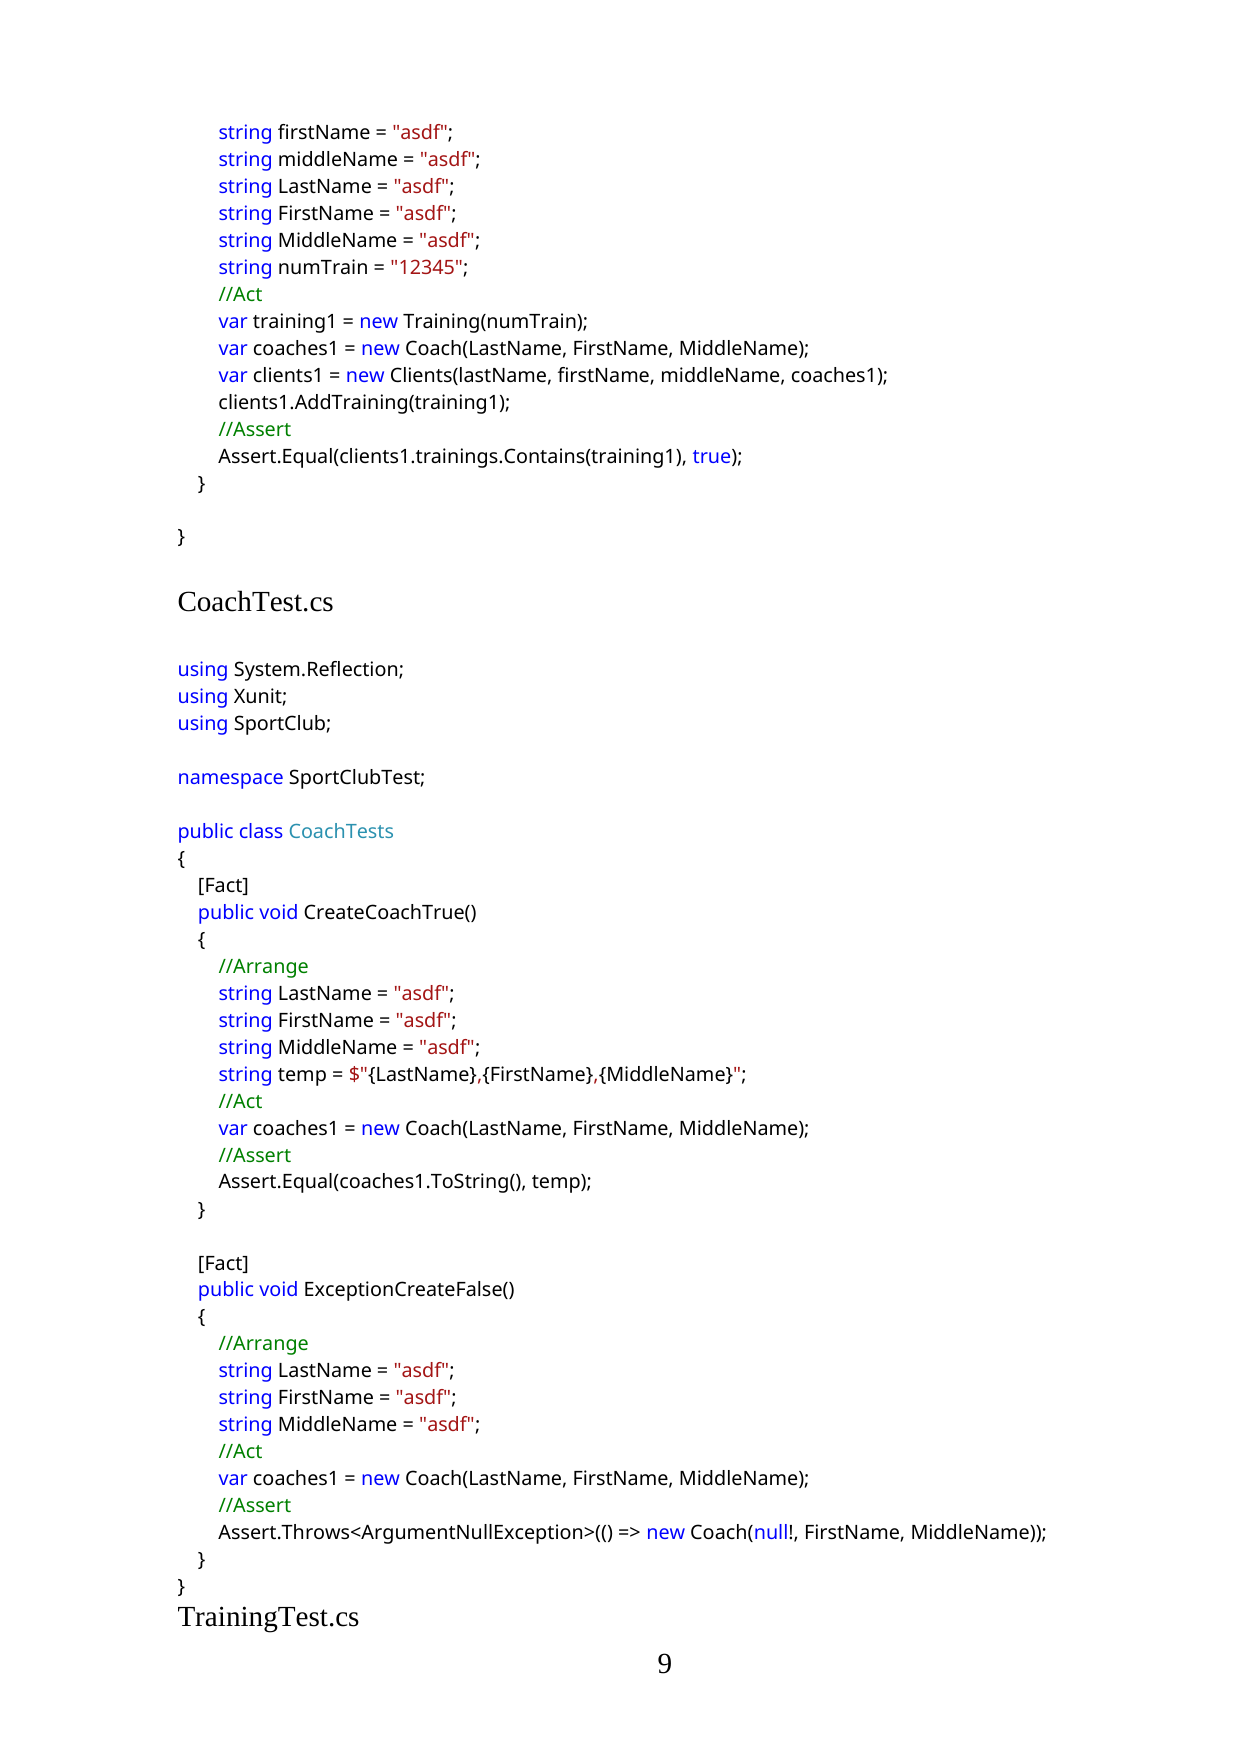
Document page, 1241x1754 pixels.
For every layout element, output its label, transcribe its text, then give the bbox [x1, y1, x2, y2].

text } [177, 1546, 1152, 1572]
text string middleName = "asdf"; [177, 145, 1152, 172]
text var coaches1 = new Coach(LastName, FirstName, MiddleName); [177, 1114, 1152, 1141]
text TrainingTest.cs [177, 1599, 1152, 1633]
text //Act [177, 280, 1152, 307]
text //Act [177, 1438, 1152, 1464]
text using SportClub; [177, 709, 1152, 736]
text //Arrange [177, 952, 1152, 979]
text [Fact] [177, 1249, 1152, 1276]
text string FirstName = "asdf"; [177, 1384, 1152, 1411]
text CoachTest.cs [177, 584, 1152, 618]
text } [177, 523, 1152, 550]
text [Fact] [177, 871, 1152, 898]
text var coaches1 = new Coach(LastName, FirstName, MiddleName); [177, 334, 1152, 361]
text string LastName = "asdf"; [177, 172, 1152, 199]
text var training1 = new Training(numTrain); [177, 307, 1152, 334]
text using System.Reflection; [177, 655, 1152, 682]
text Assert.Throws<ArgumentNullException>(() => new Coach(null!, FirstName, MiddleName)); [177, 1518, 1152, 1546]
text clients1.AddTraining(training1); [177, 388, 1152, 415]
text namespace SportClubTest; [177, 763, 1152, 790]
text string MiddleName = "asdf"; [177, 1411, 1152, 1438]
text var coaches1 = new Coach(LastName, FirstName, MiddleName); [177, 1464, 1152, 1492]
text //Assert [177, 415, 1152, 442]
text string firstName = "asdf"; [177, 118, 1152, 145]
text //Arrange [177, 1330, 1152, 1357]
text string temp = $"{LastName},{FirstName},{MiddleName}"; [177, 1060, 1152, 1087]
text { [177, 1303, 1152, 1330]
text } [177, 1195, 1152, 1222]
text Assert.Equal(coaches1.ToString(), temp); [177, 1168, 1152, 1195]
text string FirstName = "asdf"; [177, 199, 1152, 226]
text string MiddleName = "asdf"; [177, 226, 1152, 253]
text { [177, 925, 1152, 952]
text string MiddleName = "asdf"; [177, 1033, 1152, 1060]
text //Act [177, 1087, 1152, 1114]
text public void ExceptionCreateFalse() [177, 1276, 1152, 1303]
text //Assert [177, 1492, 1152, 1518]
text } [177, 469, 1152, 496]
text var clients1 = new Clients(lastName, firstName, middleName, coaches1); [177, 361, 1152, 388]
text string FirstName = "asdf"; [177, 1006, 1152, 1033]
text public void CreateCoachTrue() [177, 898, 1152, 925]
text string LastName = "asdf"; [177, 1357, 1152, 1384]
text using Xunit; [177, 682, 1152, 709]
text string LastName = "asdf"; [177, 979, 1152, 1006]
text //Assert [177, 1141, 1152, 1168]
text { [177, 844, 1152, 871]
text Assert.Equal(clients1.trainings.Contains(training1), true); [177, 442, 1152, 469]
text } [177, 1572, 1152, 1599]
text string numTrain = "12345"; [177, 253, 1152, 280]
text public class CoachTests [177, 817, 1152, 844]
